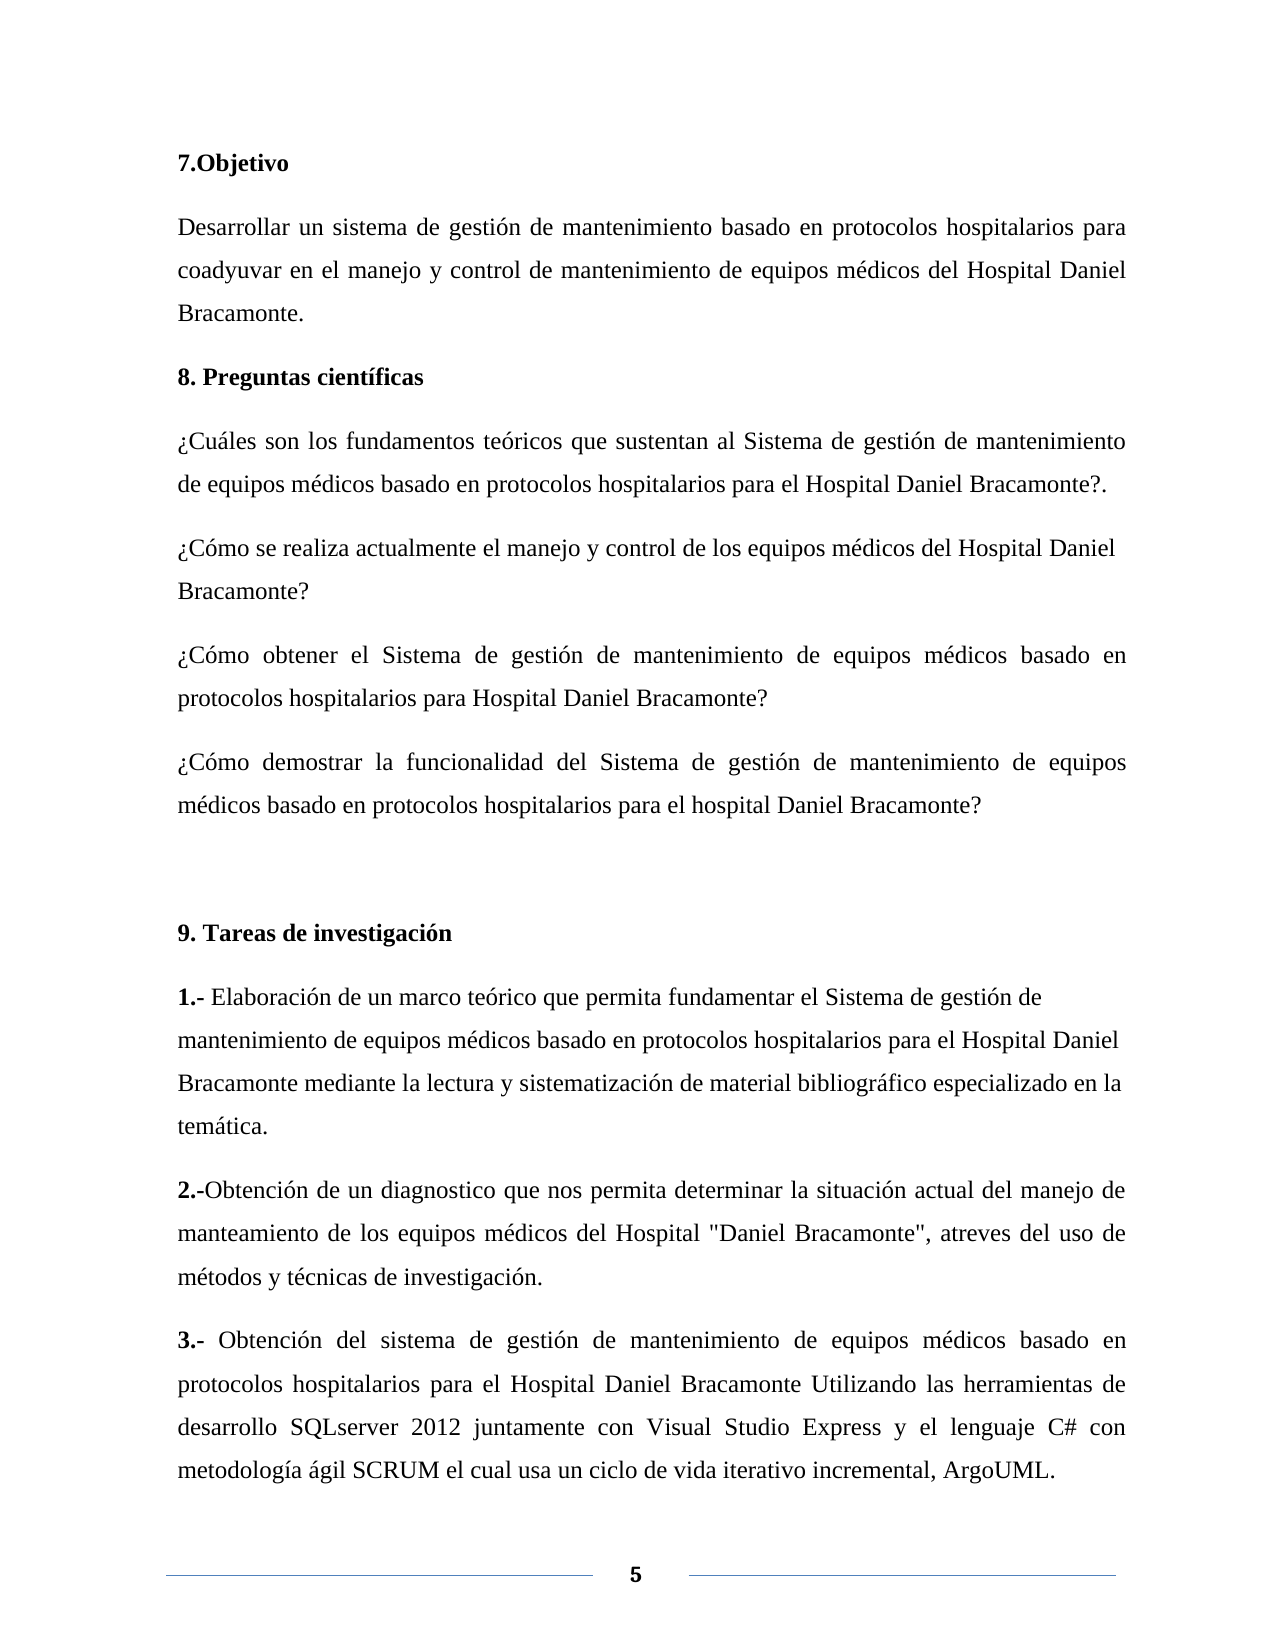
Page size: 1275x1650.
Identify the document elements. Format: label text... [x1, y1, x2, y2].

text 1.- Elaboración de un marco teórico que permita fundamentar el Sistema de gestión de mantenimiento de equipos médicos basado en protocolos hospitalarios para el Hospital Daniel Bracamonte mediante la lectura y sistematización de material bibliográfico especializado en la temática. [177, 982, 1127, 1140]
text 7.Objetivo [177, 148, 1127, 176]
text ¿Cómo demostrar la funcionalidad del Sistema de gestión de mantenimiento de equipos médicos basado en protocolos hospitalarios para el hospital Daniel Bracamonte? [177, 747, 1127, 819]
text ¿Cómo obtener el Sistema de gestión de mantenimiento de equipos médicos basado en protocolos hospitalarios para Hospital Daniel Bracamonte? [177, 640, 1127, 712]
text Desarrollar un sistema de gestión de mantenimiento basado en protocolos hospitalarios para coadyuvar en el manejo y control de mantenimiento de equipos médicos del Hospital Daniel Bracamonte. [177, 212, 1127, 327]
text 3.- Obtención del sistema de gestión de mantenimiento de equipos médicos basado en protocolos hospitalarios para el Hospital Daniel Bracamonte Utilizando las herramientas de desarrollo SQLserver 2012 juntamente con Visual Studio Express y el lenguaje C# con metodología ágil SCRUM el cual usa un ciclo de vida iterativo incremental, ArgoUML. [177, 1326, 1127, 1484]
text ¿Cuáles son los fundamentos teóricos que sustentan al Sistema de gestión de mantenimiento de equipos médicos basado en protocolos hospitalarios para el Hospital Daniel Bracamonte?. [177, 426, 1127, 498]
text 9. Tareas de investigación [177, 918, 1127, 947]
text 8. Preguntas científicas [177, 362, 1127, 391]
text 2.-Obtención de un diagnostico que nos permita determinar la situación actual del manejo de manteamiento de los equipos médicos del Hospital "Daniel Bracamonte", atreves del uso de métodos y técnicas de investigación. [177, 1175, 1127, 1290]
text ¿Cómo se realiza actualmente el manejo y control de los equipos médicos del Hospital Daniel Bracamonte? [177, 533, 1127, 605]
